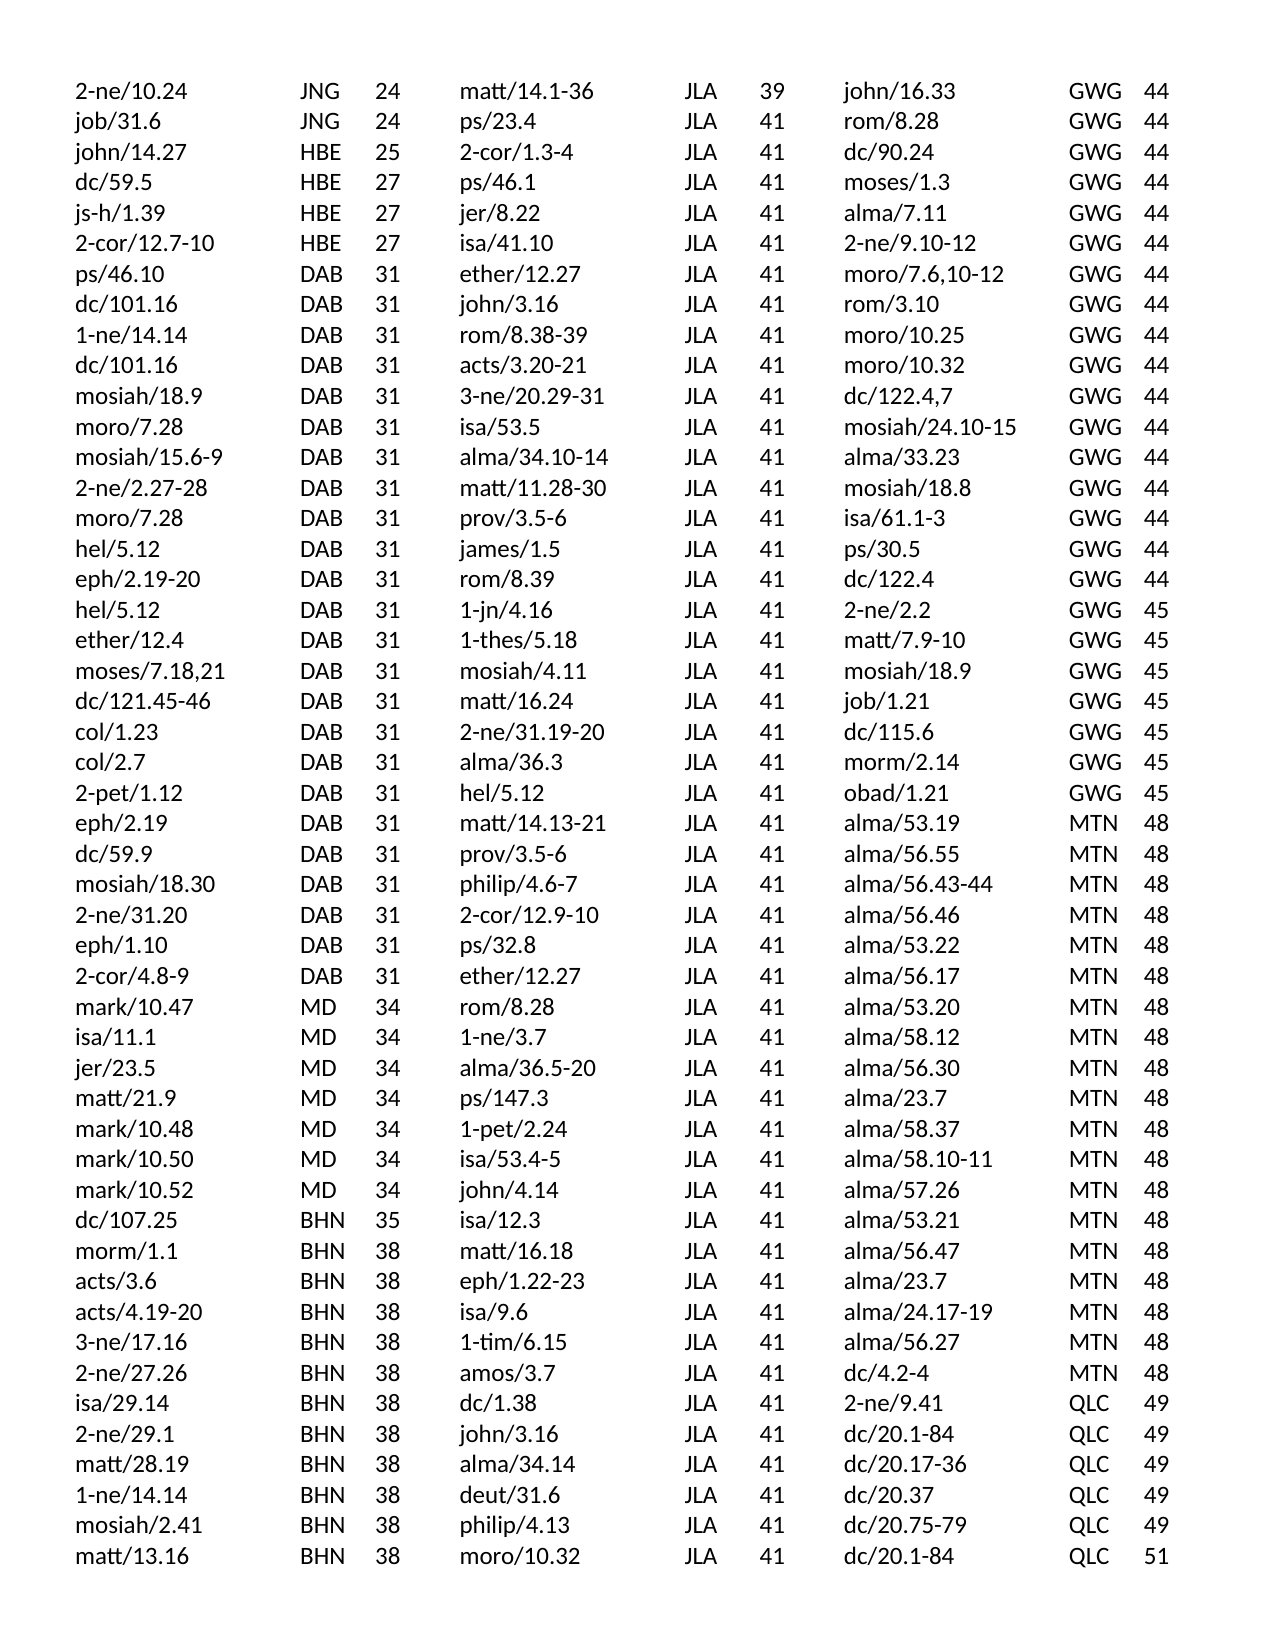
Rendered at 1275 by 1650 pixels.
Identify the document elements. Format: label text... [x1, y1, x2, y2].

text 1-thes/5.18 JLA 41 [459, 624, 816, 655]
text ether/12.27 JLA 41 [459, 960, 816, 991]
text isa/12.3 JLA 41 [459, 1204, 816, 1235]
text morm/2.14 GWG 45 [844, 746, 1200, 777]
text mosiah/24.10-15 GWG 44 [844, 411, 1200, 441]
text dc/59.5 HBE 27 [75, 167, 431, 197]
text acts/4.19-20 BHN 38 [75, 1296, 431, 1326]
text moses/1.3 GWG 44 [844, 167, 1200, 197]
text 2-ne/27.26 BHN 38 [75, 1357, 431, 1387]
text 3-ne/20.29-31 JLA 41 [459, 380, 816, 411]
text 2-ne/31.19-20 JLA 41 [459, 716, 816, 746]
text dc/20.17-36 QLC 49 [844, 1448, 1200, 1479]
text obad/1.21 GWG 45 [844, 777, 1200, 807]
text alma/23.7 MTN 48 [844, 1265, 1200, 1296]
text matt/28.19 BHN 38 [75, 1448, 431, 1479]
text philip/4.13 JLA 41 [459, 1509, 816, 1540]
text 1-ne/14.14 BHN 38 [75, 1479, 431, 1509]
text dc/121.45-46 DAB 31 [75, 685, 431, 716]
text matt/21.9 MD 34 [75, 1082, 431, 1113]
text eph/1.10 DAB 31 [75, 929, 431, 960]
text 2-ne/29.1 BHN 38 [75, 1418, 431, 1448]
text 2-ne/9.41 QLC 49 [844, 1387, 1200, 1418]
text 2-ne/9.10-12 GWG 44 [844, 228, 1200, 258]
text alma/36.5-20 JLA 41 [459, 1052, 816, 1082]
text hel/5.12 JLA 41 [459, 777, 816, 807]
text mosiah/18.8 GWG 44 [844, 472, 1200, 502]
text matt/13.16 BHN 38 [75, 1540, 431, 1571]
text eph/1.22-23 JLA 41 [459, 1265, 816, 1296]
text dc/122.4 GWG 44 [844, 563, 1200, 594]
text mosiah/4.11 JLA 41 [459, 655, 816, 685]
text rom/8.38-39 JLA 41 [459, 319, 816, 350]
text ps/30.5 GWG 44 [844, 533, 1200, 563]
text dc/20.1-84 QLC 49 [844, 1418, 1200, 1448]
text dc/20.1-84 QLC 51 [844, 1540, 1200, 1571]
text ps/46.10 DAB 31 [75, 258, 431, 289]
text eph/2.19 DAB 31 [75, 807, 431, 838]
text moses/7.18,21 DAB 31 [75, 655, 431, 685]
text isa/53.4-5 JLA 41 [459, 1143, 816, 1174]
text jer/8.22 JLA 41 [459, 197, 816, 228]
text 2-ne/2.2 GWG 45 [844, 594, 1200, 624]
text ps/46.1 JLA 41 [459, 167, 816, 197]
text dc/107.25 BHN 35 [75, 1204, 431, 1235]
text alma/53.22 MTN 48 [844, 929, 1200, 960]
text alma/33.23 GWG 44 [844, 441, 1200, 472]
text prov/3.5-6 JLA 41 [459, 502, 816, 533]
text isa/9.6 JLA 41 [459, 1296, 816, 1326]
text mosiah/2.41 BHN 38 [75, 1509, 431, 1540]
text job/1.21 GWG 45 [844, 685, 1200, 716]
text 1-jn/4.16 JLA 41 [459, 594, 816, 624]
text alma/56.30 MTN 48 [844, 1052, 1200, 1082]
text alma/56.17 MTN 48 [844, 960, 1200, 991]
text deut/31.6 JLA 41 [459, 1479, 816, 1509]
text job/31.6 JNG 24 [75, 106, 431, 136]
text 1-pet/2.24 JLA 41 [459, 1113, 816, 1143]
text alma/58.37 MTN 48 [844, 1113, 1200, 1143]
text moro/10.32 GWG 44 [844, 350, 1200, 380]
text 1-tim/6.15 JLA 41 [459, 1326, 816, 1357]
text philip/4.6-7 JLA 41 [459, 868, 816, 899]
text dc/20.37 QLC 49 [844, 1479, 1200, 1509]
text alma/56.43-44 MTN 48 [844, 868, 1200, 899]
text 2-cor/12.7-10 HBE 27 [75, 228, 431, 258]
text isa/11.1 MD 34 [75, 1021, 431, 1052]
text moro/7.28 DAB 31 [75, 411, 431, 441]
text rom/3.10 GWG 44 [844, 289, 1200, 319]
text mark/10.52 MD 34 [75, 1174, 431, 1204]
text col/1.23 DAB 31 [75, 716, 431, 746]
text prov/3.5-6 JLA 41 [459, 838, 816, 868]
text moro/10.25 GWG 44 [844, 319, 1200, 350]
text acts/3.20-21 JLA 41 [459, 350, 816, 380]
text rom/8.39 JLA 41 [459, 563, 816, 594]
text john/16.33 GWG 44 [844, 75, 1200, 106]
text matt/14.13-21 JLA 41 [459, 807, 816, 838]
text moro/7.6,10-12 GWG 44 [844, 258, 1200, 289]
text ether/12.27 JLA 41 [459, 258, 816, 289]
text js-h/1.39 HBE 27 [75, 197, 431, 228]
text dc/122.4,7 GWG 44 [844, 380, 1200, 411]
text jer/23.5 MD 34 [75, 1052, 431, 1082]
text john/14.27 HBE 25 [75, 136, 431, 167]
text moro/10.32 JLA 41 [459, 1540, 816, 1571]
text dc/4.2-4 MTN 48 [844, 1357, 1200, 1387]
text alma/56.27 MTN 48 [844, 1326, 1200, 1357]
text matt/7.9-10 GWG 45 [844, 624, 1200, 655]
text isa/61.1-3 GWG 44 [844, 502, 1200, 533]
text dc/20.75-79 QLC 49 [844, 1509, 1200, 1540]
text 2-cor/1.3-4 JLA 41 [459, 136, 816, 167]
text col/2.7 DAB 31 [75, 746, 431, 777]
text alma/58.10-11 MTN 48 [844, 1143, 1200, 1174]
text mark/10.48 MD 34 [75, 1113, 431, 1143]
text alma/56.55 MTN 48 [844, 838, 1200, 868]
text mosiah/18.9 DAB 31 [75, 380, 431, 411]
text alma/34.10-14 JLA 41 [459, 441, 816, 472]
text ps/23.4 JLA 41 [459, 106, 816, 136]
text ps/147.3 JLA 41 [459, 1082, 816, 1113]
text alma/53.19 MTN 48 [844, 807, 1200, 838]
text 2-ne/2.27-28 DAB 31 [75, 472, 431, 502]
text 3-ne/17.16 BHN 38 [75, 1326, 431, 1357]
text alma/24.17-19 MTN 48 [844, 1296, 1200, 1326]
text acts/3.6 BHN 38 [75, 1265, 431, 1296]
text mosiah/18.9 GWG 45 [844, 655, 1200, 685]
text isa/29.14 BHN 38 [75, 1387, 431, 1418]
text 2-ne/10.24 JNG 24 [75, 75, 431, 106]
text ether/12.4 DAB 31 [75, 624, 431, 655]
text matt/14.1-36 JLA 39 [459, 75, 816, 106]
text ps/32.8 JLA 41 [459, 929, 816, 960]
text 2-pet/1.12 DAB 31 [75, 777, 431, 807]
text 2-ne/31.20 DAB 31 [75, 899, 431, 929]
text 1-ne/3.7 JLA 41 [459, 1021, 816, 1052]
text moro/7.28 DAB 31 [75, 502, 431, 533]
text 1-ne/14.14 DAB 31 [75, 319, 431, 350]
text alma/56.46 MTN 48 [844, 899, 1200, 929]
text mark/10.47 MD 34 [75, 991, 431, 1021]
text matt/16.24 JLA 41 [459, 685, 816, 716]
text isa/41.10 JLA 41 [459, 228, 816, 258]
text alma/56.47 MTN 48 [844, 1235, 1200, 1265]
text john/3.16 JLA 41 [459, 289, 816, 319]
text alma/57.26 MTN 48 [844, 1174, 1200, 1204]
text rom/8.28 JLA 41 [459, 991, 816, 1021]
text 2-cor/4.8-9 DAB 31 [75, 960, 431, 991]
text mosiah/18.30 DAB 31 [75, 868, 431, 899]
text alma/58.12 MTN 48 [844, 1021, 1200, 1052]
text 2-cor/12.9-10 JLA 41 [459, 899, 816, 929]
text matt/11.28-30 JLA 41 [459, 472, 816, 502]
text dc/90.24 GWG 44 [844, 136, 1200, 167]
text james/1.5 JLA 41 [459, 533, 816, 563]
text matt/16.18 JLA 41 [459, 1235, 816, 1265]
text alma/36.3 JLA 41 [459, 746, 816, 777]
text john/3.16 JLA 41 [459, 1418, 816, 1448]
text dc/101.16 DAB 31 [75, 350, 431, 380]
text hel/5.12 DAB 31 [75, 533, 431, 563]
text dc/1.38 JLA 41 [459, 1387, 816, 1418]
text dc/101.16 DAB 31 [75, 289, 431, 319]
text dc/59.9 DAB 31 [75, 838, 431, 868]
text mark/10.50 MD 34 [75, 1143, 431, 1174]
text morm/1.1 BHN 38 [75, 1235, 431, 1265]
text alma/7.11 GWG 44 [844, 197, 1200, 228]
text alma/53.21 MTN 48 [844, 1204, 1200, 1235]
text isa/53.5 JLA 41 [459, 411, 816, 441]
text mosiah/15.6-9 DAB 31 [75, 441, 431, 472]
text alma/53.20 MTN 48 [844, 991, 1200, 1021]
text eph/2.19-20 DAB 31 [75, 563, 431, 594]
text john/4.14 JLA 41 [459, 1174, 816, 1204]
text alma/34.14 JLA 41 [459, 1448, 816, 1479]
text hel/5.12 DAB 31 [75, 594, 431, 624]
text rom/8.28 GWG 44 [844, 106, 1200, 136]
text dc/115.6 GWG 45 [844, 716, 1200, 746]
text amos/3.7 JLA 41 [459, 1357, 816, 1387]
text alma/23.7 MTN 48 [844, 1082, 1200, 1113]
